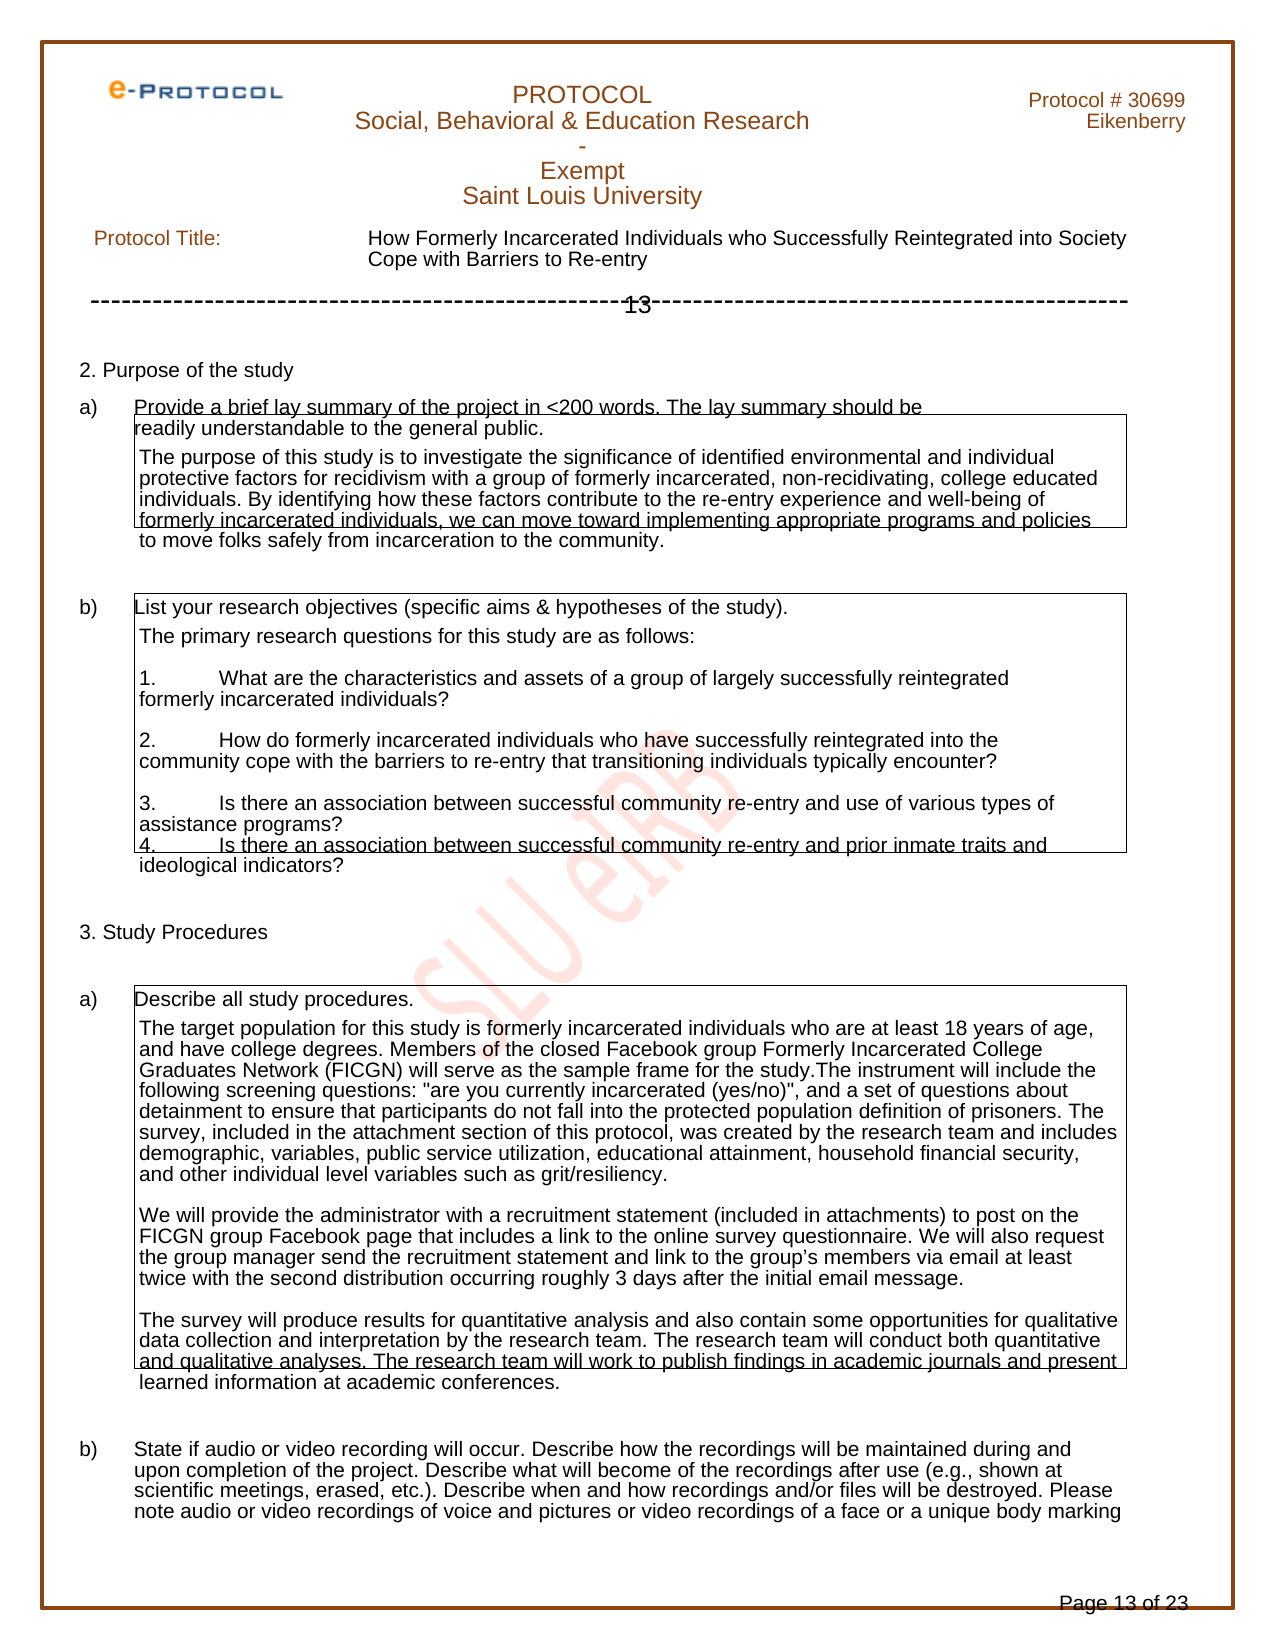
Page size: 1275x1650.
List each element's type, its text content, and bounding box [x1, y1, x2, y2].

list Describe all study procedures. [79, 987, 1200, 1011]
text The survey will produce results for quantitative analysis and also contain some opportunities for qualitative data collection and interpretation by the research team. The research team will conduct both quantitative and qualitative analyses. The research team will work to publish findings in academic journals and present learned information at academic conferences. [139, 1310, 1119, 1394]
list What are the characteristics and assets of a group of largely successfully reintegrated formerly incarcerated individuals? [139, 669, 1026, 710]
text We will provide the administrator with a recruitment statement (included in attachments) to post on the FICGN group Facebook page that includes a link to the online survey questionnaire. We will also request the group manager send the recruitment statement and link to the group’s members via email at least twice with the second distribution occurring roughly 3 days after the initial email message. [139, 1206, 1111, 1289]
list List your research objectives (specific aims & hypotheses of the study). [79, 595, 1200, 619]
text Eikenberry [822, 112, 1185, 133]
subtitle ---------------------------------------------------------------------------------------------------- [89, 281, 1200, 317]
list Is there an association between successful community re-entry and prior inmate traits and ideological indicators? [139, 835, 1088, 877]
text Page 13 of 23 [69, 1591, 1188, 1615]
text Protocol Title: How Formerly Incarcerated Individuals who Successfully Reintegrated into Society Cope with Barriers to Re-entry [94, 229, 1127, 271]
text The target population for this study is formerly incarcerated individuals who are at least 18 years of age, and have college degrees. Members of the closed Facebook group Formerly Incarcerated College Graduates Network (FICGN) will serve as the sample frame for the study.The instrument will include the following screening questions: "are you currently incarcerated (yes/no)", and a set of questions about detainment to ensure that participants do not fall into the protected population definition of prisoners. The survey, included in the attachment section of this protocol, was created by the research team and includes demographic, variables, public service utilization, educational attainment, household financial security, and other individual level variables such as grit/resiliency. [139, 1019, 1119, 1185]
subtitle PROTOCOL [510, 81, 654, 109]
text The primary research questions for this study are as follows: [139, 624, 1065, 648]
text Protocol # 30699 [822, 88, 1185, 112]
list Purpose of the study [79, 357, 1200, 381]
text Exempt [538, 159, 627, 184]
picture [91, 79, 301, 103]
list Study Procedures [79, 920, 1200, 944]
list State if audio or video recording will occur. Describe how the recordings will be maintained during and upon completion of the project. Describe what will become of the recordings after use (e.g., shown at scientific meetings, erased, etc.). Describe when and how recordings and/or files will be destroyed. Please note audio or video recordings of voice and pictures or video recordings of a face or a unique body marking [79, 1439, 1122, 1523]
list Is there an association between successful community re-entry and use of various types of assistance programs? [139, 794, 1095, 835]
list How do formerly incarcerated individuals who have successfully reintegrated into the community cope with the barriers to re-entry that transitioning individuals typically encounter? [139, 731, 1092, 773]
text The purpose of this study is to investigate the significance of identified environmental and individual protective factors for recidivism with a group of formerly incarcerated, non-recidivating, college educated individuals. By identifying how these factors contribute to the re-entry experience and well-being of formerly incarcerated individuals, we can move toward implementing appropriate programs and policies to move folks safely from incarceration to the community. [139, 448, 1111, 552]
list Provide a brief lay summary of the project in <200 words. The lay summary should be readily understandable to the general public. [79, 398, 988, 439]
text Social, Behavioral & Education Research - [347, 109, 818, 159]
text Saint Louis University [460, 184, 704, 209]
